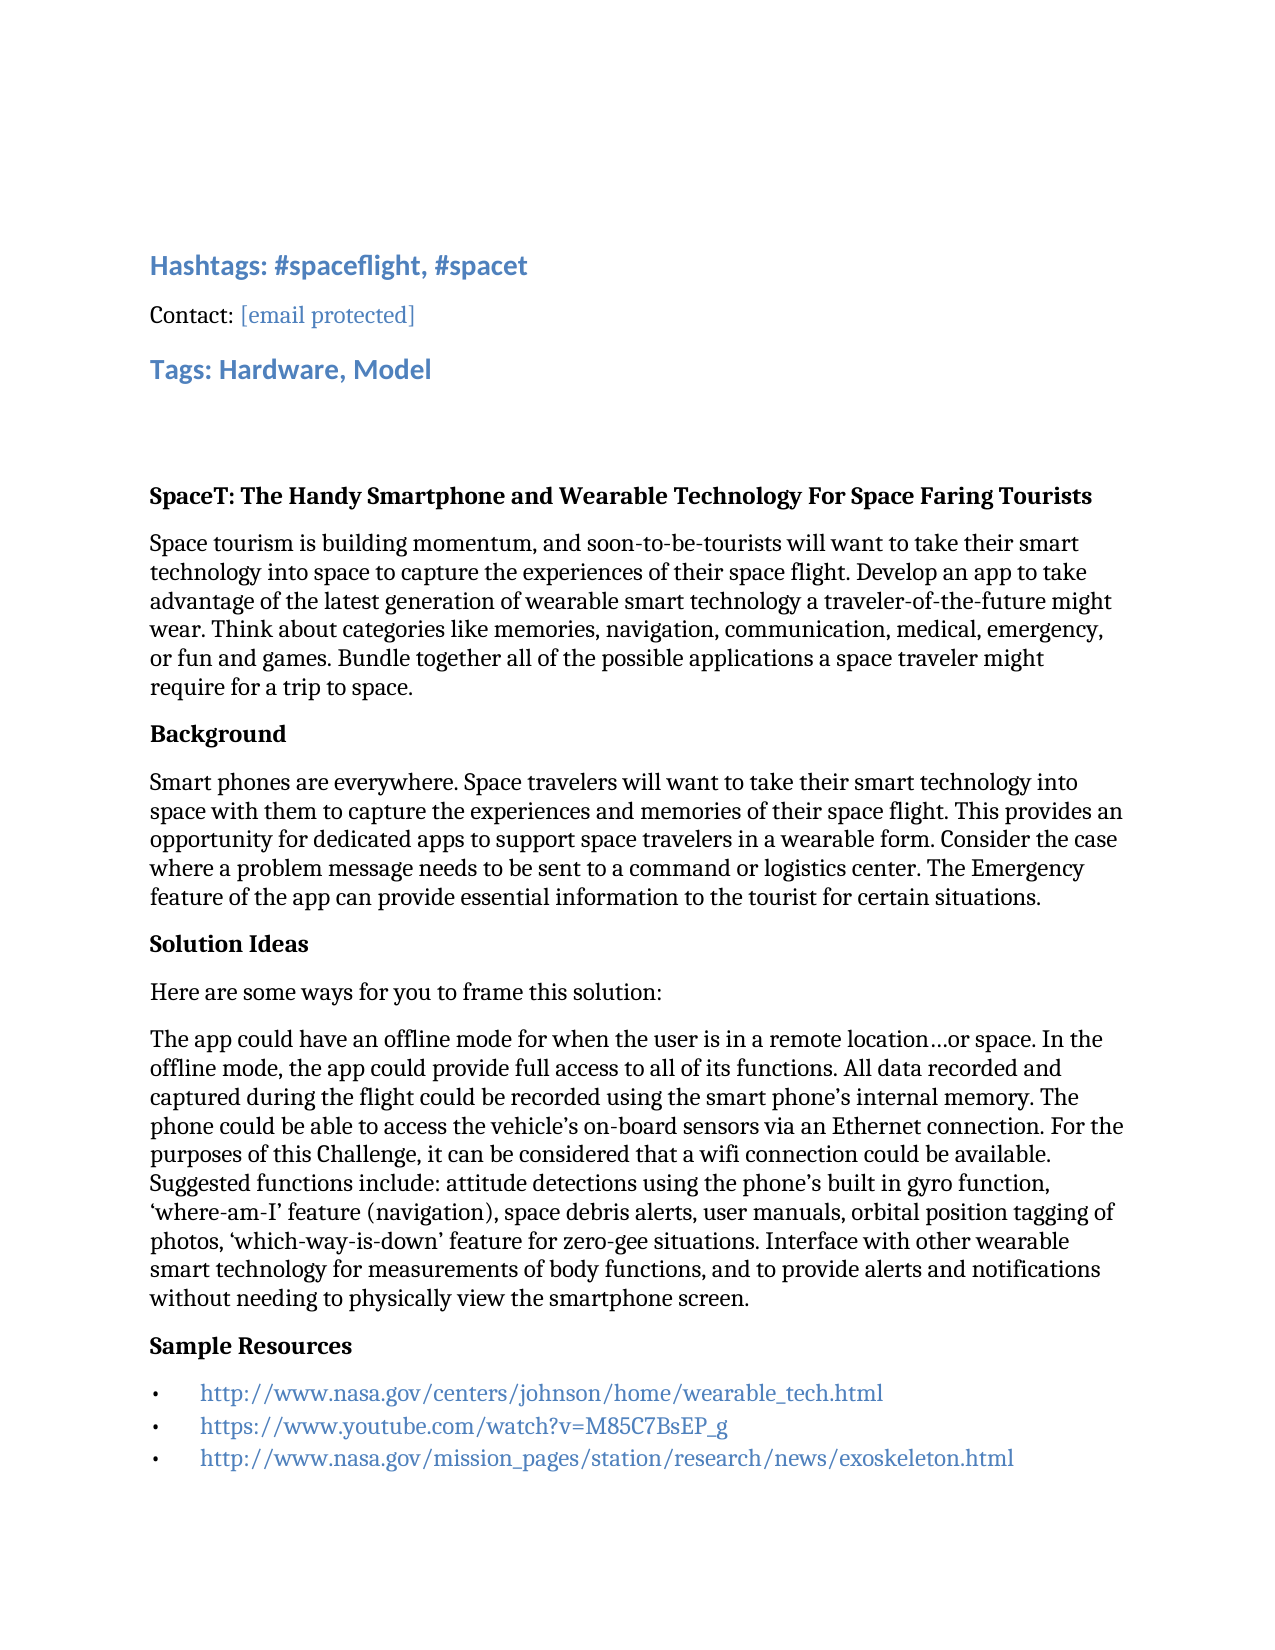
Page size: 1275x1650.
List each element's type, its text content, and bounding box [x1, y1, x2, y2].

list https://www.youtube.com/watch?v=M85C7BsEP_g [150, 1412, 1125, 1440]
text The app could have an offline mode for when the user is in a remote location…or space. In the offline mode, the app could provide full access to all of its functions. All data recorded and captured during the flight could be recorded using the smart phone’s internal memory. The phone could be able to access the vehicle’s on-board sensors via an Ethernet connection. For the purposes of this Challenge, it can be considered that a wifi connection could be available. Suggested functions include: attitude detections using the phone’s built in gyro function, ‘where-am-I’ feature (navigation), space debris alerts, user manuals, orbital position tagging of photos, ‘which-way-is-down’ feature for zero-gee situations. Interface with other wearable smart technology for measurements of body functions, and to provide alerts and notifications without needing to physically view the smartphone screen. [150, 1025, 1125, 1313]
text Background [150, 720, 1125, 749]
subtitle Hashtags: #spaceflight, #spacet [150, 247, 1125, 283]
text Contact: [email protected] [150, 301, 1125, 330]
list http://www.nasa.gov/centers/johnson/home/wearable_tech.html [150, 1379, 1125, 1408]
text Space tourism is building momentum, and soon-to-be-tourists will want to take their smart technology into space to capture the experiences of their space flight. Develop an app to take advantage of the latest generation of wearable smart technology a traveler-of-the-future might wear. Think about categories like memories, navigation, communication, medical, emergency, or fun and games. Bundle together all of the possible applications a space traveler might require for a trip to space. [150, 529, 1125, 702]
text SpaceT: The Handy Smartphone and Wearable Technology For Space Faring Tourists [150, 482, 1125, 510]
text Here are some ways for you to frame this solution: [150, 978, 1125, 1007]
list http://www.nasa.gov/mission_pages/station/research/news/exoskeleton.html [150, 1444, 1125, 1473]
text Smart phones are everywhere. Space travelers will want to take their smart technology into space with them to capture the experiences and memories of their space flight. This provides an opportunity for dedicated apps to support space travelers in a wearable form. Consider the case where a problem message needs to be sent to a command or logistics center. The Emergency feature of the app can provide essential information to the tourist for certain situations. [150, 768, 1125, 912]
subtitle Tags: Hardware, Model [150, 351, 1125, 387]
text Solution Ideas [150, 930, 1125, 959]
text Sample Resources [150, 1332, 1125, 1360]
